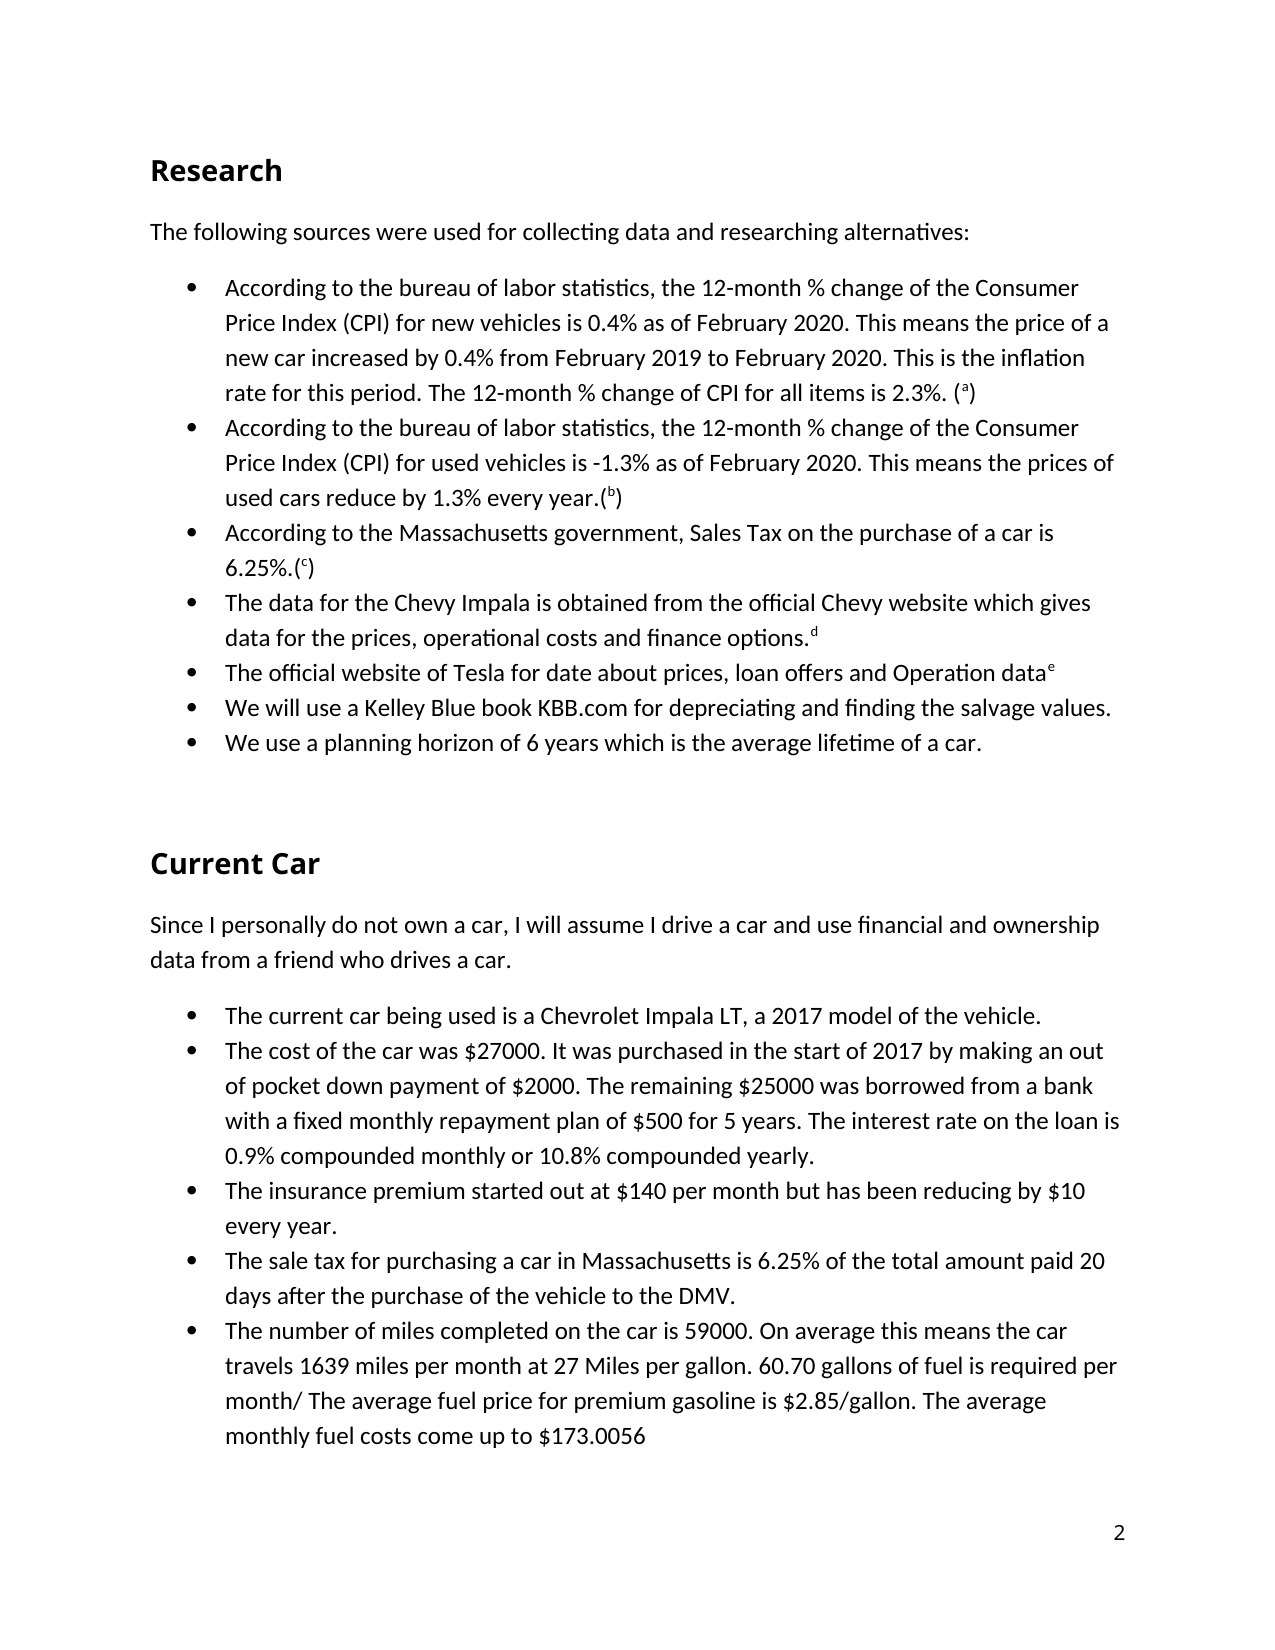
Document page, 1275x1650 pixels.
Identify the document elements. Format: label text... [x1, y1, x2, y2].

list According to the Massachusetts government, Sales Tax on the purchase of a car is 6.25%.() [187, 517, 1125, 583]
list The insurance premium started out at $140 per month but has been reducing by $10 every year. [187, 1175, 1125, 1241]
list The number of miles completed on the car is 59000. On average this means the car travels 1639 miles per month at 27 Miles per gallon. 60.70 gallons of fuel is required per month/ The average fuel price for premium gasoline is $2.85/gallon. The average monthly fuel costs come up to $173.0056 [187, 1315, 1125, 1451]
list According to the bureau of labor statistics, the 12-month % change of the Consumer Price Index (CPI) for new vehicles is 0.4% as of February 2020. This means the price of a new car increased by 0.4% from February 2019 to February 2020. This is the inflation rate for this period. The 12-month % change of CPI for all items is 2.3%. () [187, 272, 1125, 408]
list According to the bureau of labor statistics, the 12-month % change of the Consumer Price Index (CPI) for used vehicles is -1.3% as of February 2020. This means the prices of used cars reduce by 1.3% every year.() [187, 412, 1125, 513]
text Research [150, 150, 1125, 190]
text Current Car [150, 843, 1125, 883]
list We will use a Kelley Blue book KBB.com for depreciating and finding the salvage values. [187, 692, 1125, 723]
list We use a planning horizon of 6 years which is the average lifetime of a car. [187, 727, 1125, 758]
text The following sources were used for collecting data and researching alternatives: [150, 216, 1125, 247]
text Since I personally do not own a car, I will assume I drive a car and use financial and ownership data from a friend who drives a car. [150, 909, 1125, 975]
list The sale tax for purchasing a car in Massachusetts is 6.25% of the total amount paid 20 days after the purchase of the vehicle to the DMV. [187, 1245, 1125, 1311]
list The current car being used is a Chevrolet Impala LT, a 2017 model of the vehicle. [187, 1000, 1125, 1031]
list The data for the Chevy Impala is obtained from the official Chevy website which gives data for the prices, operational costs and finance options. [187, 587, 1125, 653]
list The official website of Tesla for date about prices, loan offers and Operation data [187, 657, 1125, 688]
list The cost of the car was $27000. It was purchased in the start of 2017 by making an out of pocket down payment of $2000. The remaining $25000 was borrowed from a bank with a fixed monthly repayment plan of $500 for 5 years. The interest rate on the loan is 0.9% compounded monthly or 10.8% compounded yearly. [187, 1035, 1125, 1171]
